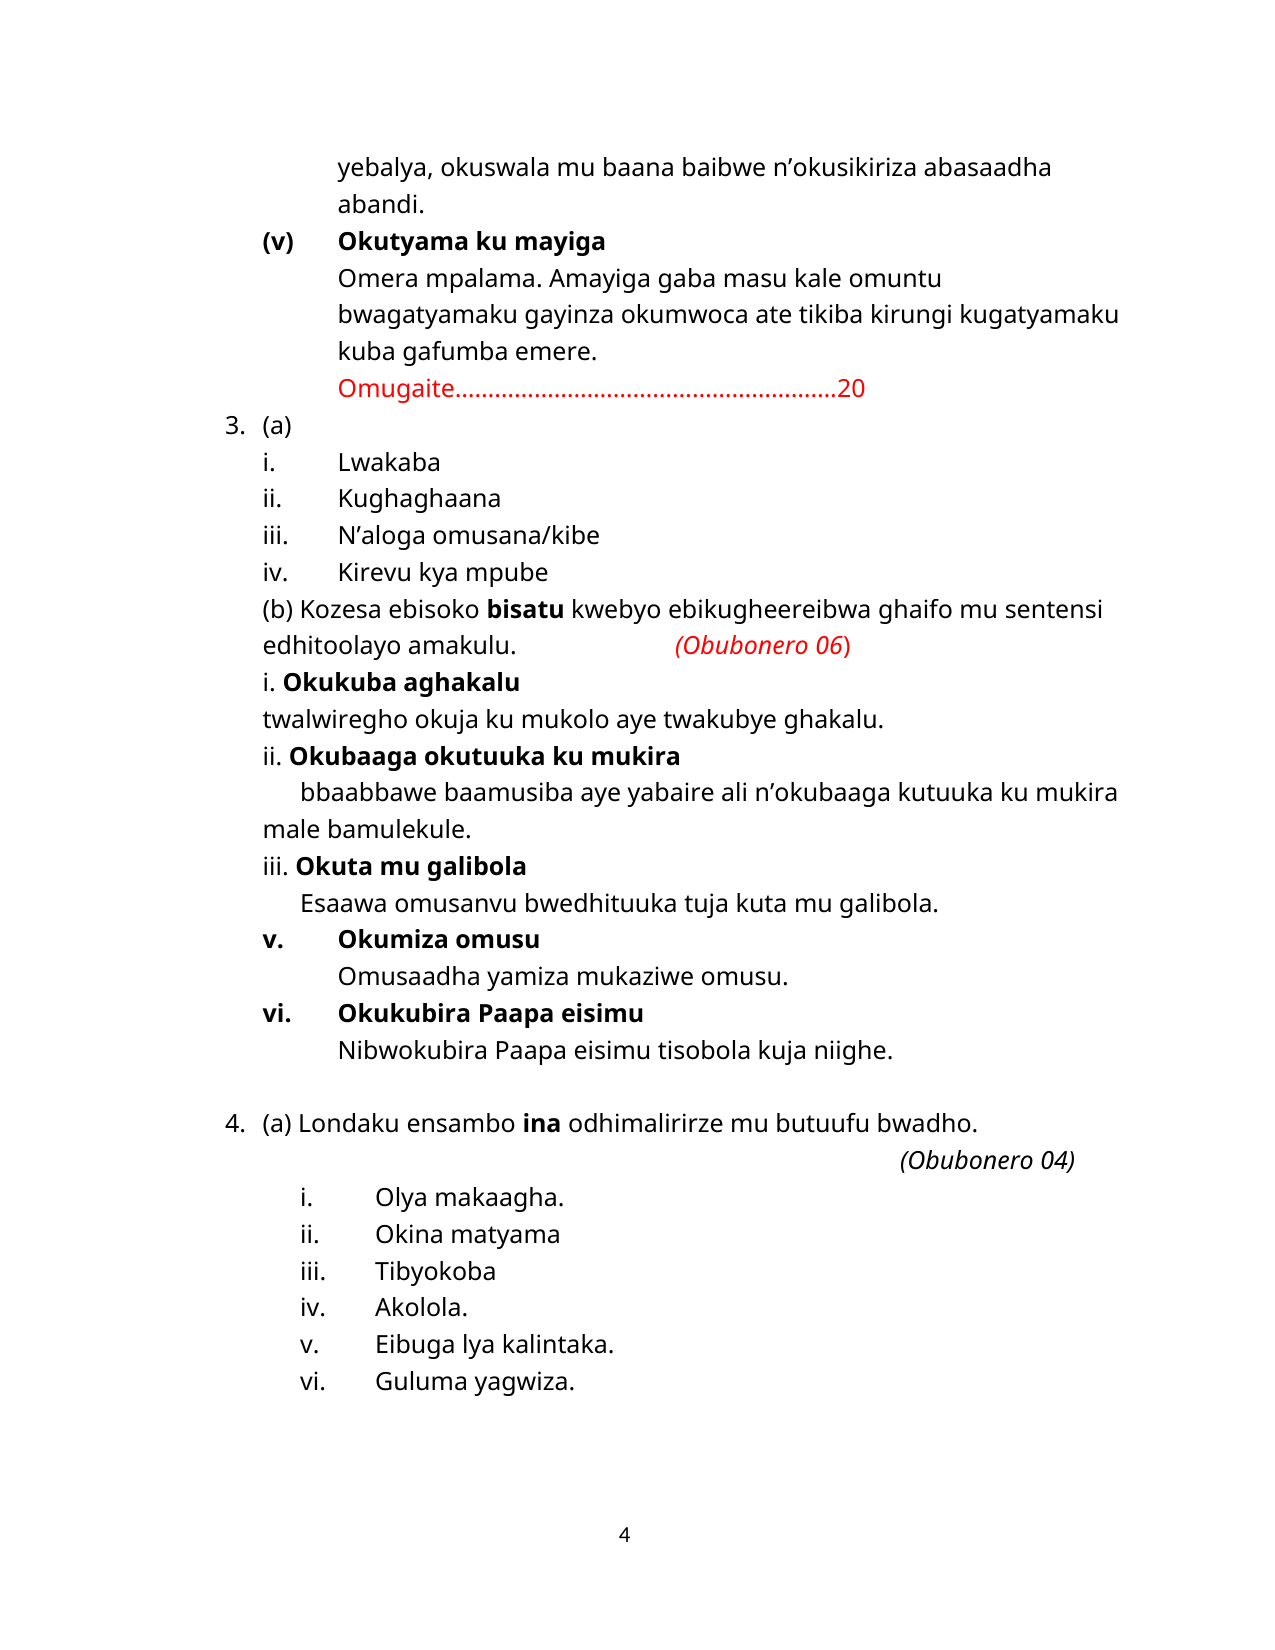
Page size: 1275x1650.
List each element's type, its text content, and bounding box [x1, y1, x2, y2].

list N’aloga omusana/kibe [262, 518, 1125, 552]
list Omera mpalama. Amayiga gaba masu kale omuntu bwagatyamaku gayinza okumwoca ate tikiba kirungi kugatyamaku kuba gafumba emere. [337, 260, 1125, 368]
list (a) Londaku ensambo ina odhimalirirze mu butuufu bwadho. [225, 1106, 1125, 1140]
list Lwakaba [262, 444, 1125, 478]
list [337, 150, 1125, 221]
list Akolola. [300, 1290, 1125, 1324]
list Eibuga lya kalintaka. [300, 1327, 1125, 1361]
text bbaabbawe baamusiba aye yabaire ali n’okubaaga kutuuka ku mukira male bamulekule. [262, 775, 1125, 846]
text twalwiregho okuja ku mukolo aye twakubye ghakalu. [262, 702, 1125, 736]
list Okutyama ku mayiga [262, 223, 1125, 258]
list Okumiza omusu [262, 922, 1125, 956]
list Okina matyama [300, 1216, 1125, 1250]
text ii. Okubaaga okutuuka ku mukira [262, 738, 1125, 772]
list (Obubonero 04) [900, 1143, 1125, 1177]
list (a) [225, 407, 1125, 441]
list Okukubira Paapa eisimu [262, 996, 1125, 1030]
list Kughaghaana [262, 481, 1125, 515]
list Omugaite………………………………………………….20 [337, 371, 1125, 405]
list Kirevu kya mpube [262, 554, 1125, 588]
list Olya makaagha. [300, 1179, 1125, 1214]
text i. Okukuba aghakalu [262, 665, 1125, 699]
list Tibyokoba [300, 1253, 1125, 1287]
list Omusaadha yamiza mukaziwe omusu. [337, 959, 1125, 993]
text Esaawa omusanvu bwedhituuka tuja kuta mu galibola. [262, 885, 1125, 919]
list Nibwokubira Paapa eisimu tisobola kuja niighe. [337, 1032, 1125, 1067]
list Guluma yagwiza. [300, 1363, 1125, 1397]
text (b) Kozesa ebisoko bisatu kwebyo ebikugheereibwa ghaifo mu sentensi edhitoolayo amakulu. (Obubonero 06) [262, 591, 1125, 662]
text iii. Okuta mu galibola [262, 849, 1125, 883]
